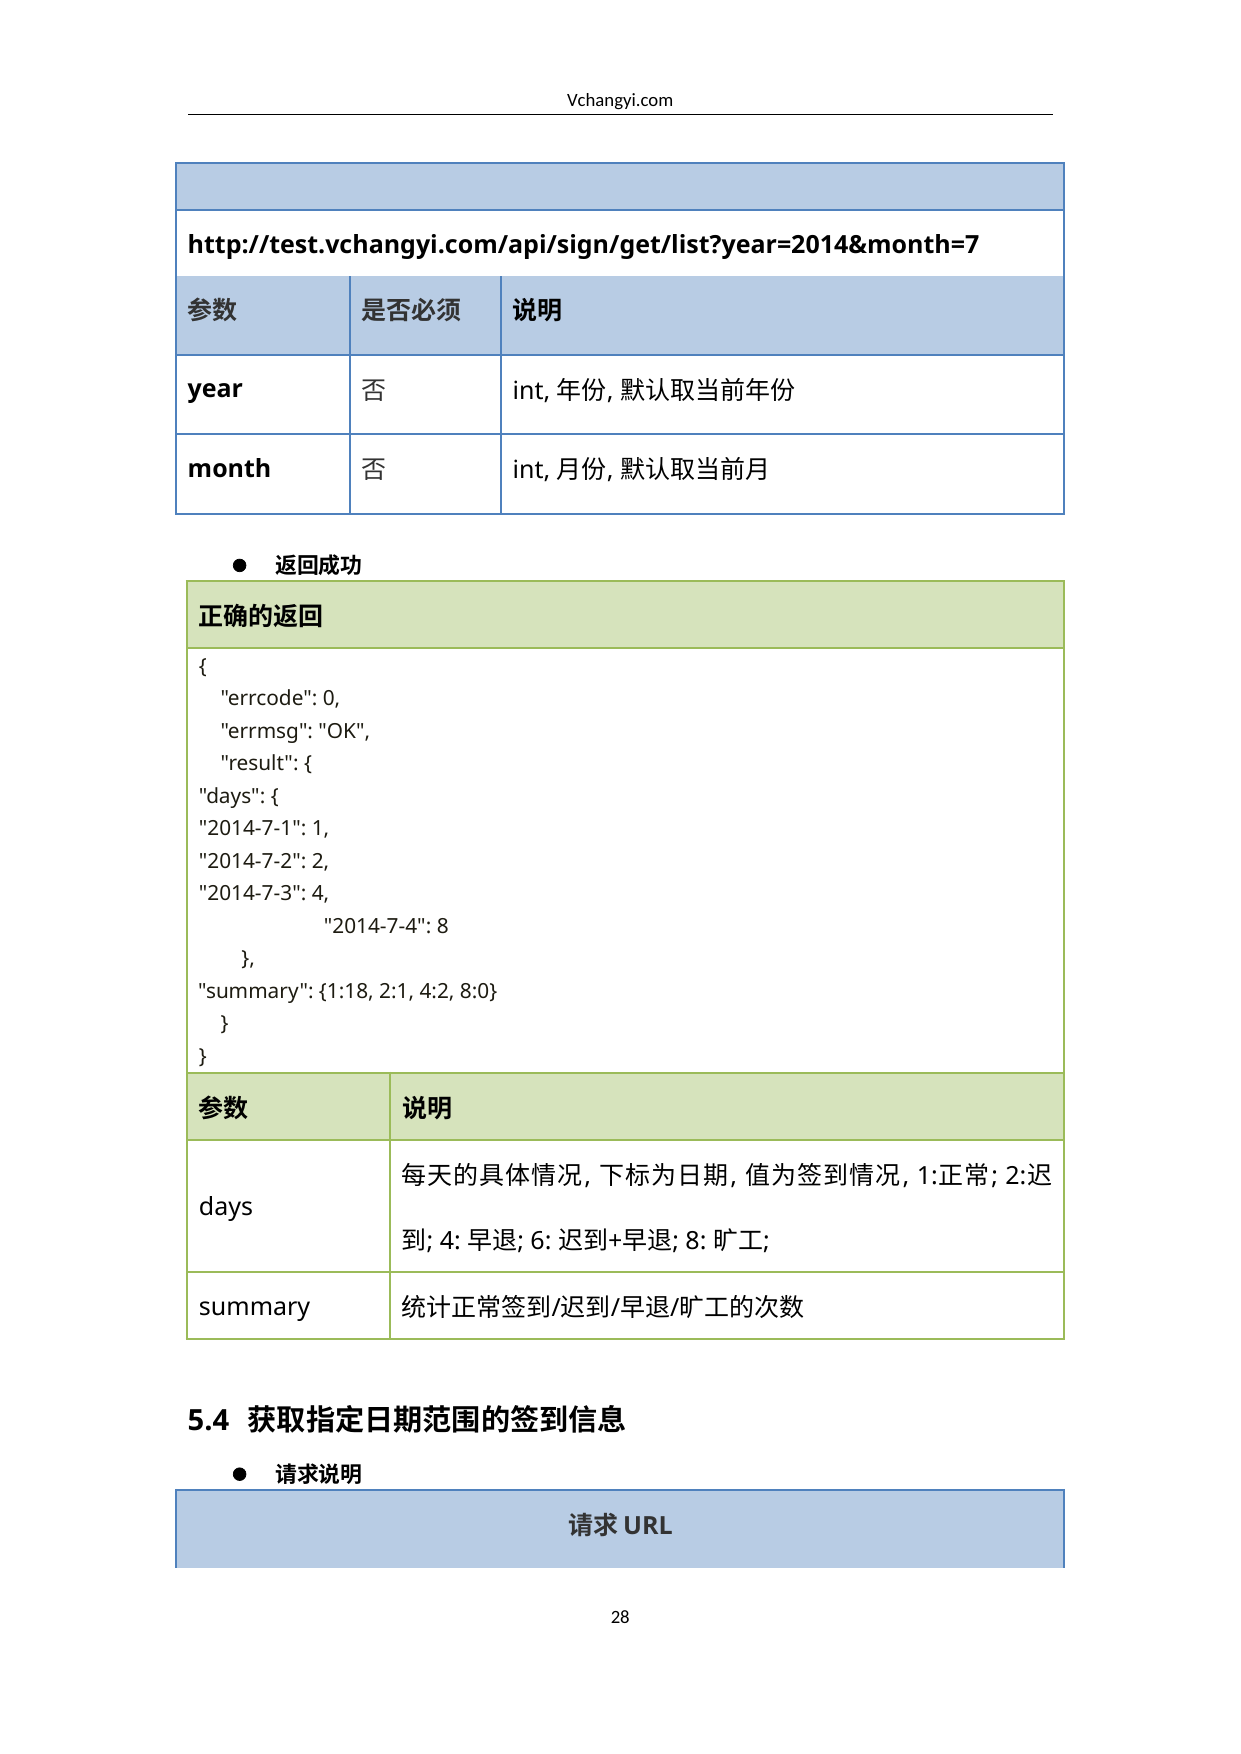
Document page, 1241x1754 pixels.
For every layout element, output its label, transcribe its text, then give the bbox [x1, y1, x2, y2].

table_cell int, 月份, 默认取当前月 [502, 435, 1063, 513]
table_cell 否 [351, 356, 500, 433]
text 请求说明 [231, 1456, 1053, 1489]
table_header 正确的返回 [188, 582, 1063, 647]
table_cell 参数 [188, 1074, 389, 1139]
subtitle 获取指定日期范围的签到信息 [187, 1385, 1031, 1450]
table_cell 说明 [391, 1074, 1063, 1139]
table_cell { "errcode": 0, "errmsg": "OK", "result": { "days": { "2014-7-1": 1, "2014-7-2": 2, "2014-7-3": 4, "2014-7-4": 8 }, "summary": {1:18, 2:1, 4:2, 8:0} } } [188, 649, 1063, 1072]
table_cell summary [188, 1273, 389, 1338]
table_header 请求URL [177, 164, 1063, 209]
table_cell 每天的具体情况, 下标为日期, 值为签到情况, 1:正常; 2:迟到; 4: 早退; 6: 迟到+早退; 8: 旷工; [391, 1141, 1063, 1271]
text 返回成功 [231, 547, 1053, 580]
table_cell year [177, 356, 349, 433]
table_cell 否 [351, 435, 500, 513]
table_cell 参数 [177, 276, 349, 354]
table_cell month [177, 435, 349, 513]
table_cell 是否必须 [351, 276, 500, 354]
table_cell int, 年份, 默认取当前年份 [502, 356, 1063, 433]
table_cell 统计正常签到/迟到/早退/旷工的次数 [391, 1273, 1063, 1338]
table_cell 说明 [502, 276, 1063, 354]
table_cell days [188, 1141, 389, 1271]
table_cell http://test.vchangyi.com/api/sign/get/list?year=2014&month=7 [177, 211, 1063, 276]
table_header 请求URL [177, 1491, 1063, 1568]
